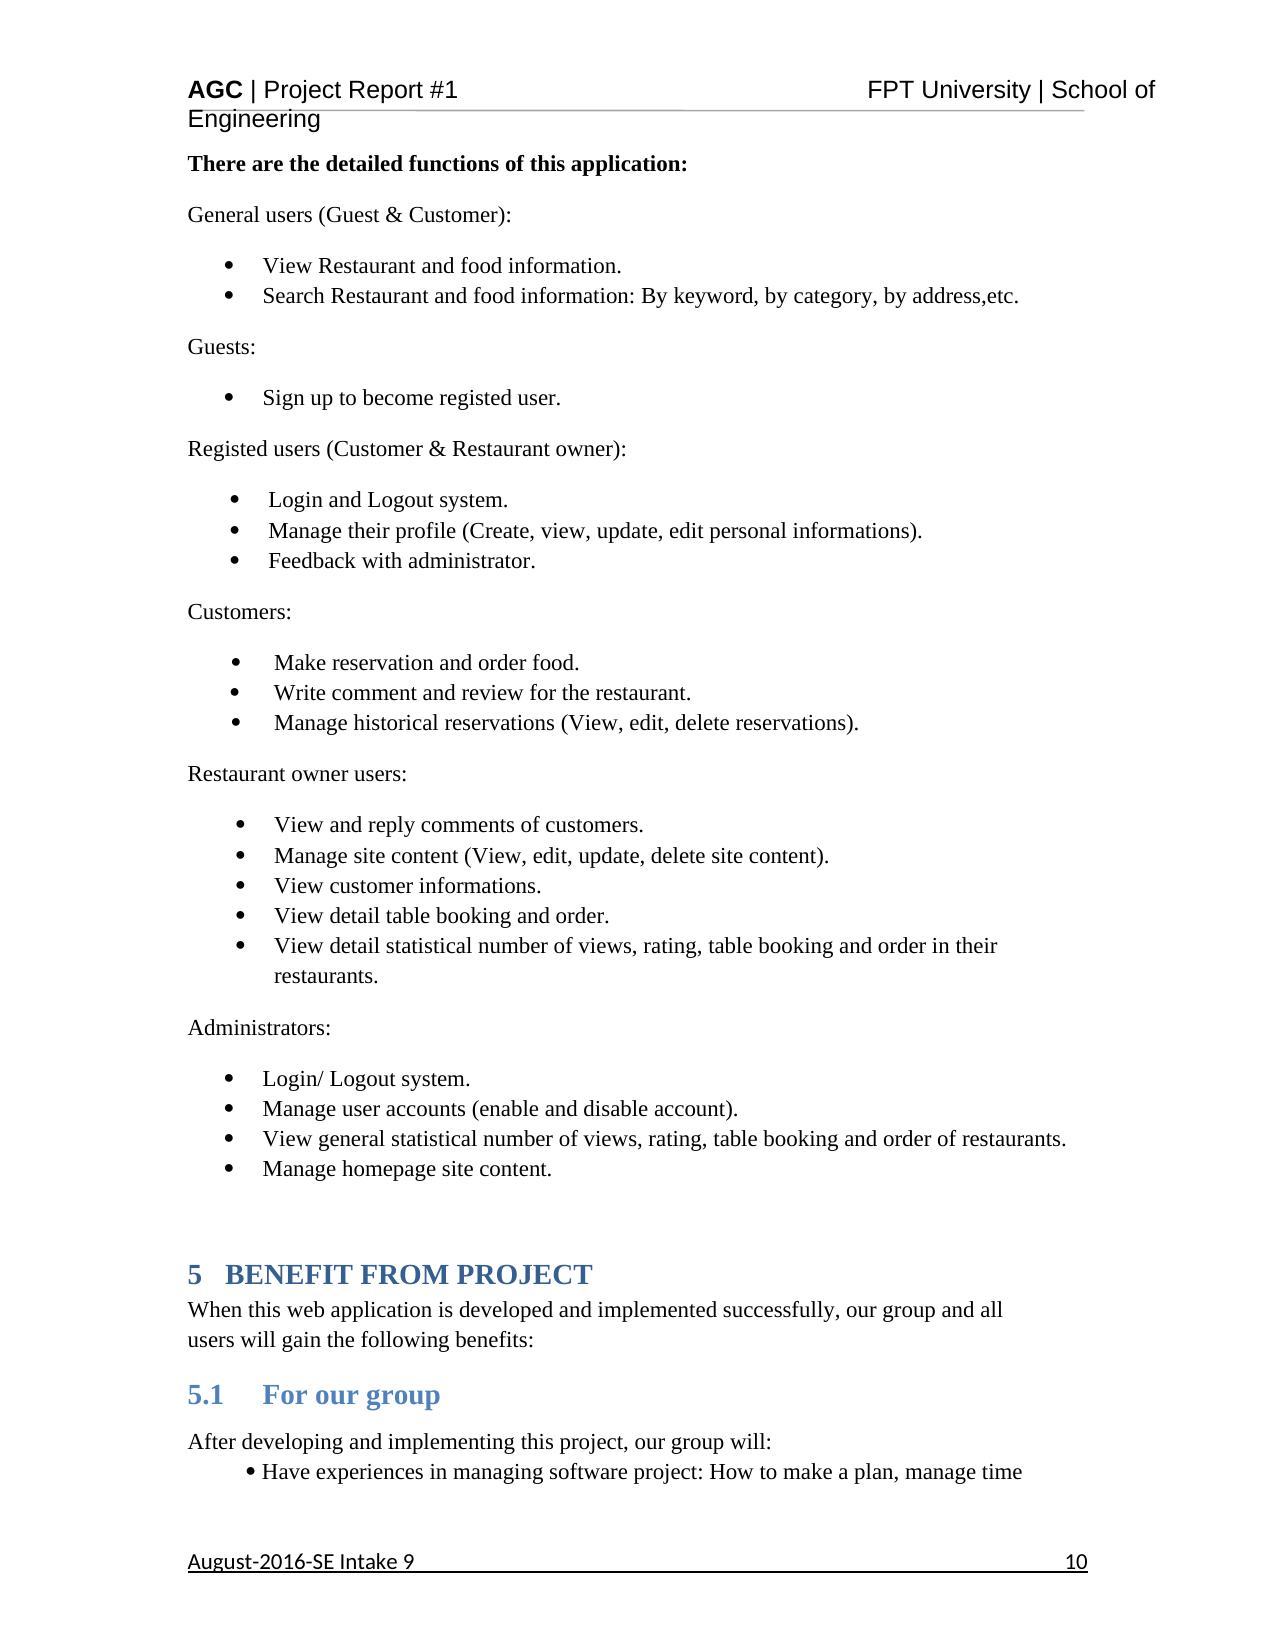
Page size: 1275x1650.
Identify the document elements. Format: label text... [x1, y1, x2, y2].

text Restaurant owner users: [187, 760, 1087, 787]
list Manage their profile (Create, view, update, edit personal informations). [231, 517, 1087, 543]
list Manage historical reservations (View, edit, delete reservations). [232, 709, 1087, 736]
text When this web application is developed and implemented successfully, our group and all users will gain the following benefits: [187, 1296, 1087, 1352]
list Login/ Logout system. [225, 1064, 1087, 1091]
text Customers: [187, 598, 1087, 624]
text General users (Guest & Customer): [187, 201, 1087, 227]
list View detail table booking and order. [236, 902, 1087, 928]
list View customer informations. [236, 872, 1087, 898]
list View detail statistical number of views, rating, table booking and order in their restaurants. [236, 932, 1087, 989]
text There are the detailed functions of this application: [187, 150, 1087, 176]
text Guests: [187, 333, 1087, 360]
list Manage site content (View, edit, update, delete site content). [236, 842, 1087, 868]
list View Restaurant and food information. [225, 252, 1087, 278]
text Administrators: [187, 1013, 1087, 1040]
list Sign up to become registed user. [225, 384, 1087, 411]
list Make reservation and order food. [232, 649, 1087, 675]
list Login and Logout system. [231, 486, 1087, 513]
list Feedback with administrator. [231, 547, 1087, 573]
list Manage user accounts (enable and disable account). [225, 1095, 1087, 1121]
subtitle BENEFIT FROM PROJECT [187, 1257, 1087, 1291]
list View and reply comments of customers. [236, 811, 1087, 838]
list Write comment and review for the restaurant. [231, 679, 1087, 706]
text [187, 1428, 1087, 1485]
text Registed users (Customer & Restaurant owner): [187, 435, 1087, 462]
list Manage homepage site content. [225, 1155, 1087, 1182]
list View general statistical number of views, rating, table booking and order of restaurants. [225, 1125, 1087, 1151]
subtitle For our group [187, 1377, 1087, 1411]
list Search Restaurant and food information: By keyword, by category, by address,etc. [225, 282, 1087, 309]
